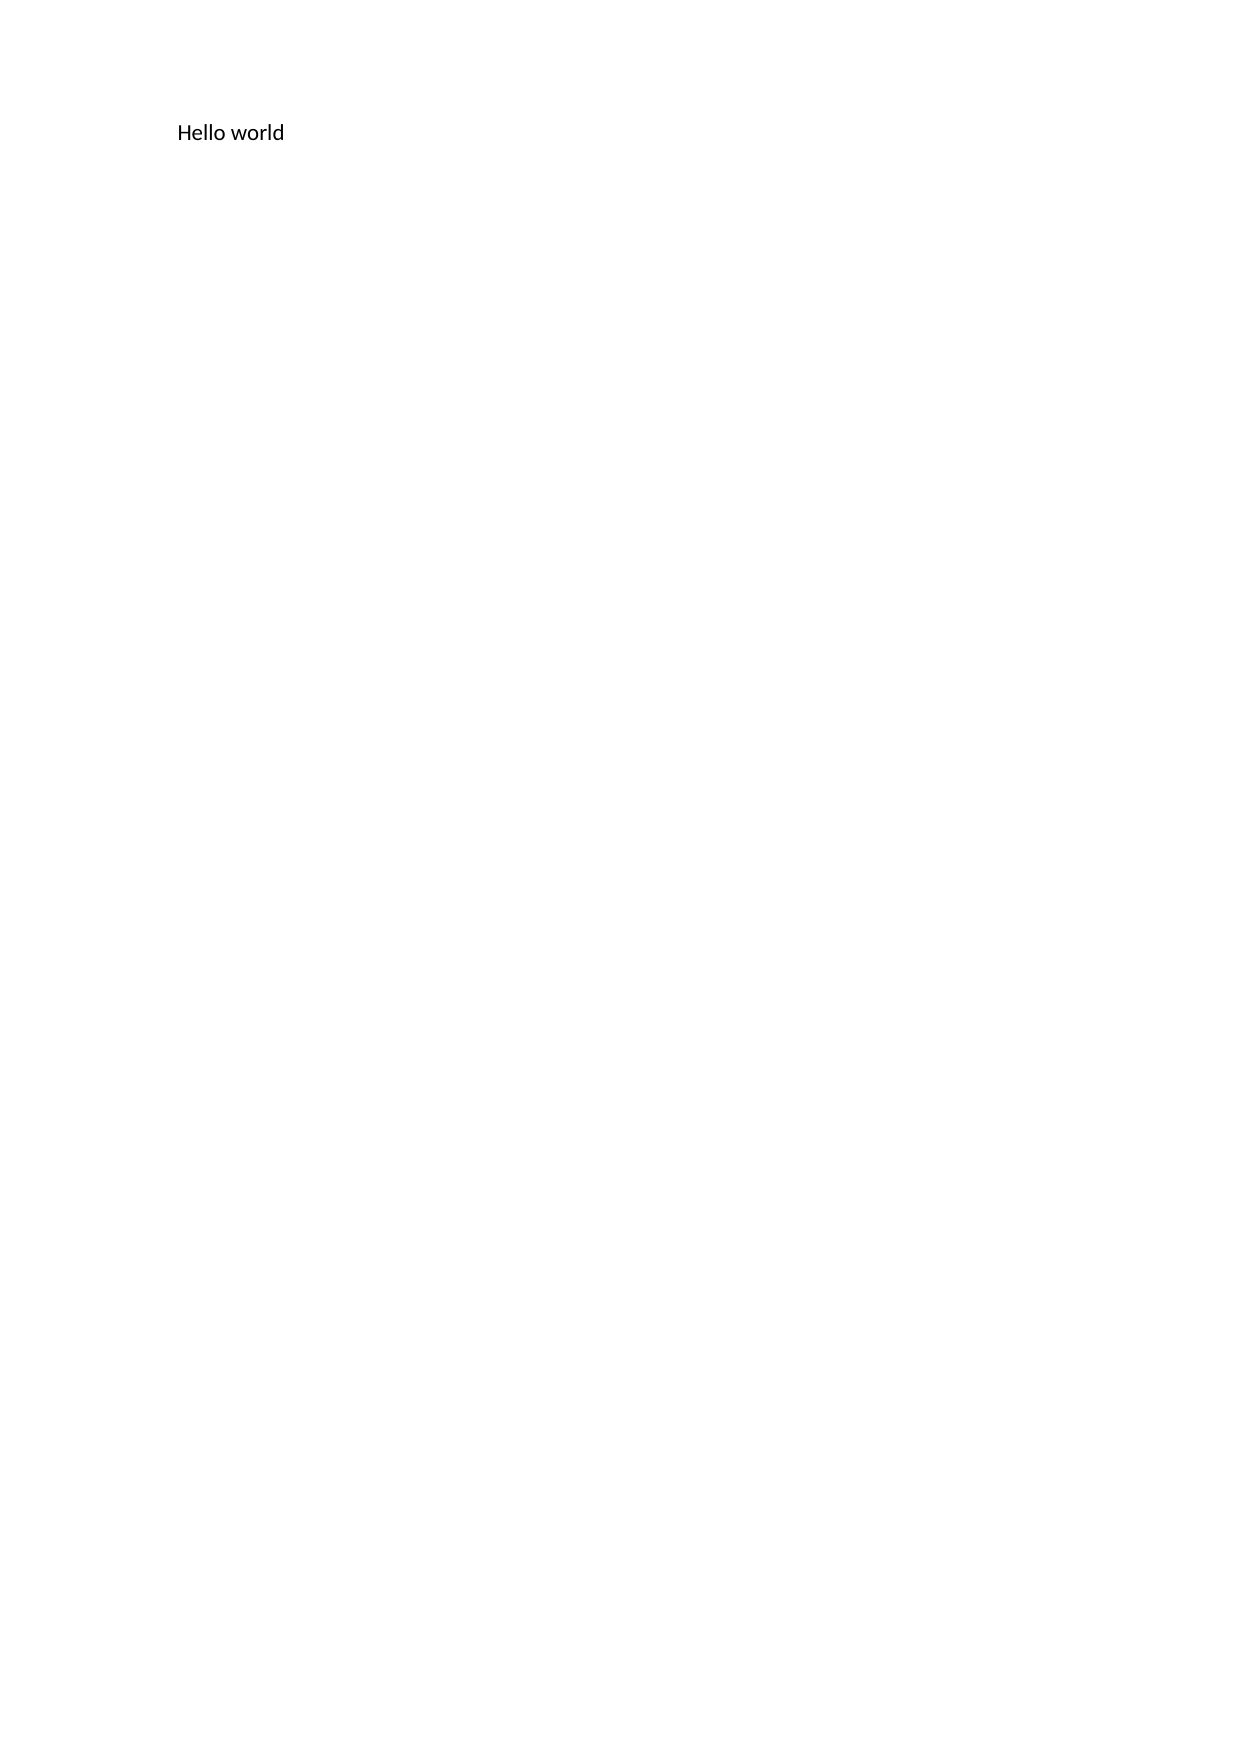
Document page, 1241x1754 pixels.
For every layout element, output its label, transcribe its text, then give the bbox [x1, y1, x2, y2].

text Hello world [177, 118, 1152, 146]
